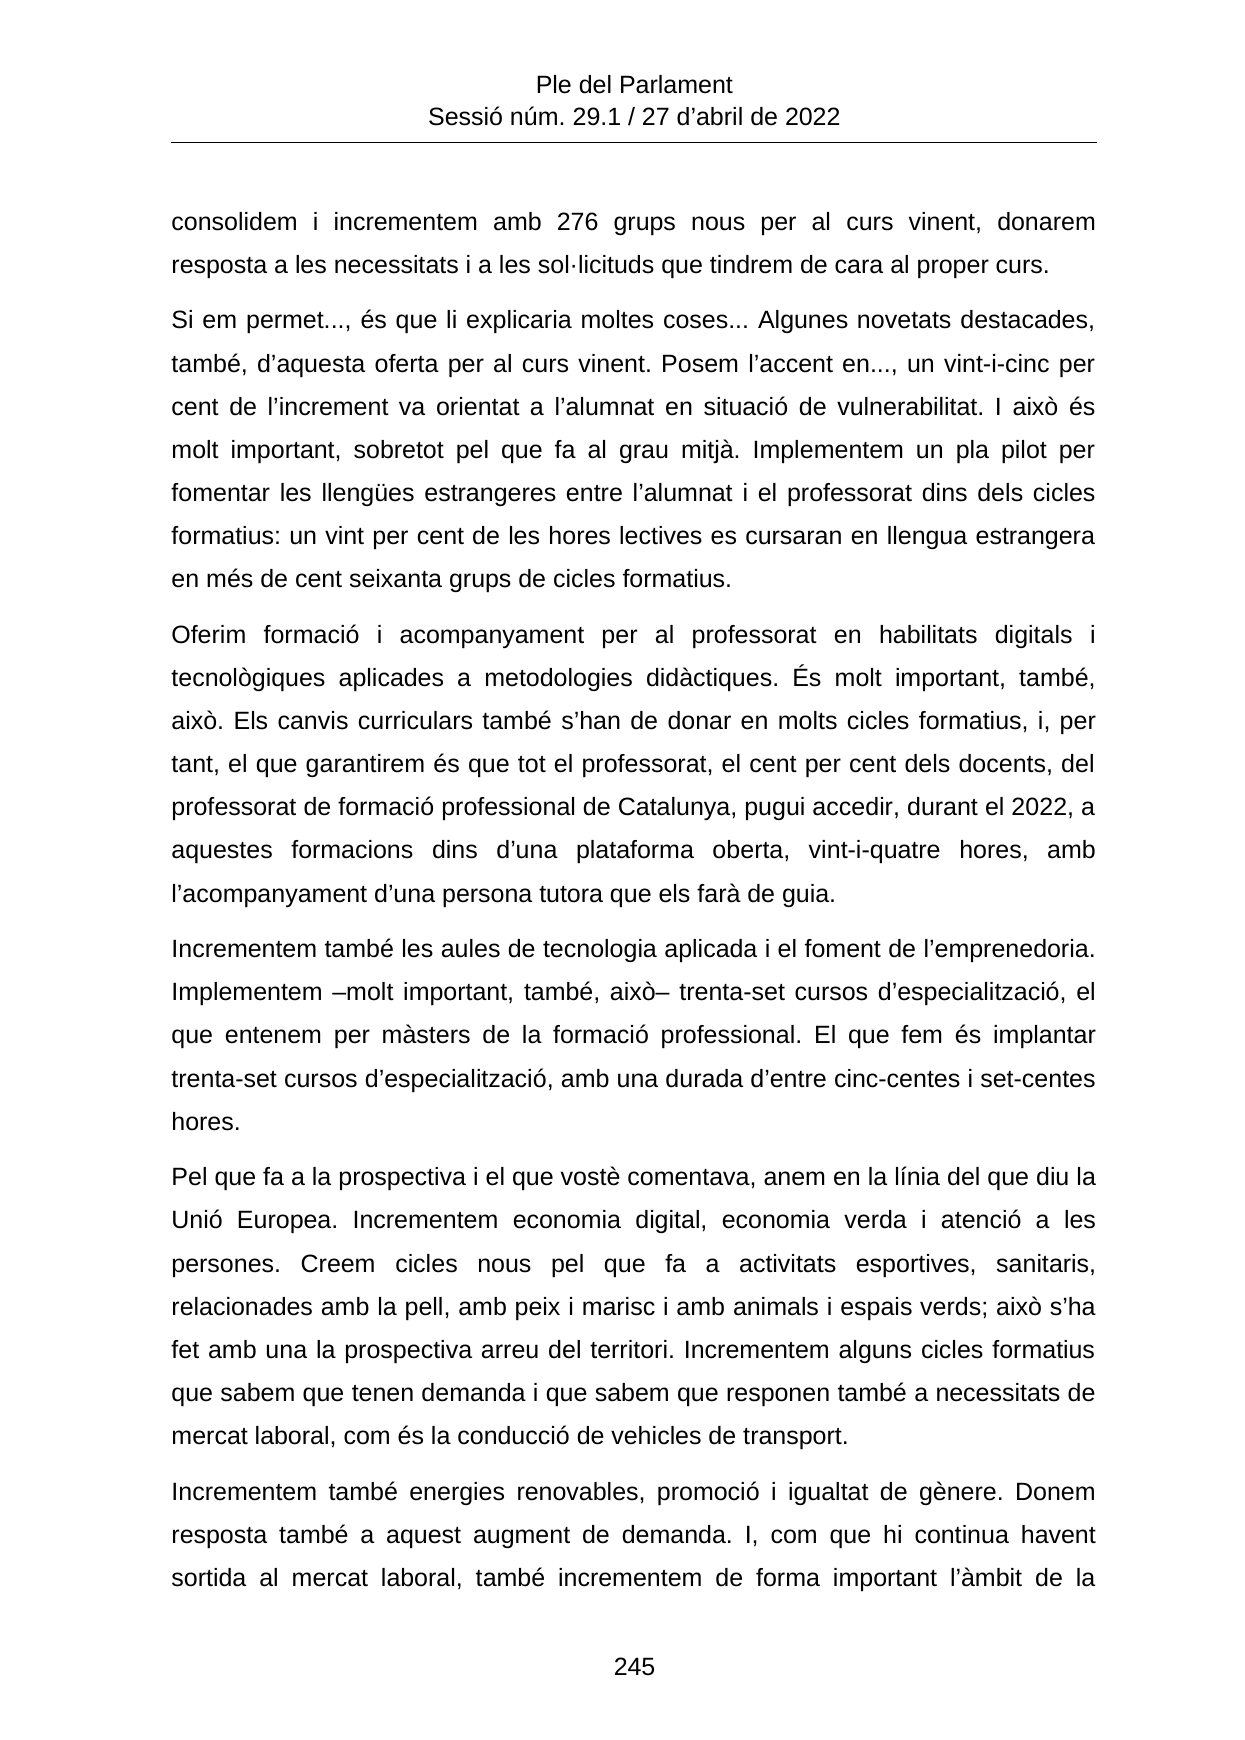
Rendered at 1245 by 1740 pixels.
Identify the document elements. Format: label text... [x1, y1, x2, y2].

text Oferim formació i acompanyament per al professorat en habilitats digitals i tecnològiques aplicades a metodologies didàctiques. És molt important, també, això. Els canvis curriculars també s’han de donar en molts cicles formatius, i, per tant, el que garantirem és que tot el professorat, el cent per cent dels docents, del professorat de formació professional de Catalunya, pugui accedir, durant el 2022, a aquestes formacions dins d’una plataforma oberta, vint-i-quatre hores, amb l’acompanyament d’una persona tutora que els farà de guia. [171, 620, 1097, 907]
text Pel que fa a la prospectiva i el que vostè comentava, anem en la línia del que diu la Unió Europea. Incrementem economia digital, economia verda i atenció a les persones. Creem cicles nous pel que fa a activitats esportives, sanitaris, relacionades amb la pell, amb peix i marisc i amb animals i espais verds; això s’ha fet amb una la prospectiva arreu del territori. Incrementem alguns cicles formatius que sabem que tenen demanda i que sabem que responen també a necessitats de mercat laboral, com és la conducció de vehicles de transport. [171, 1162, 1097, 1450]
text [171, 207, 1097, 279]
text Incrementem també les aules de tecnologia aplicada i el foment de l’emprenedoria. Implementem –molt important, també, això– trenta-set cursos d’especialització, el que entenem per màsters de la formació professional. El que fem és implantar trenta-set cursos d’especialització, amb una durada d’entre cinc-centes i set-centes hores. [171, 934, 1097, 1136]
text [171, 1477, 1097, 1592]
text Si em permet..., és que li explicaria moltes coses... Algunes novetats destacades, també, d’aquesta oferta per al curs vinent. Posem l’accent en..., un vint-i-cinc per cent de l’increment va orientat a l’alumnat en situació de vulnerabilitat. I això és molt important, sobretot pel que fa al grau mitjà. Implementem un pla pilot per fomentar les llengües estrangeres entre l’alumnat i el professorat dins dels cicles formatius: un vint per cent de les hores lectives es cursaran en llengua estrangera en més de cent seixanta grups de cicles formatius. [171, 306, 1097, 593]
